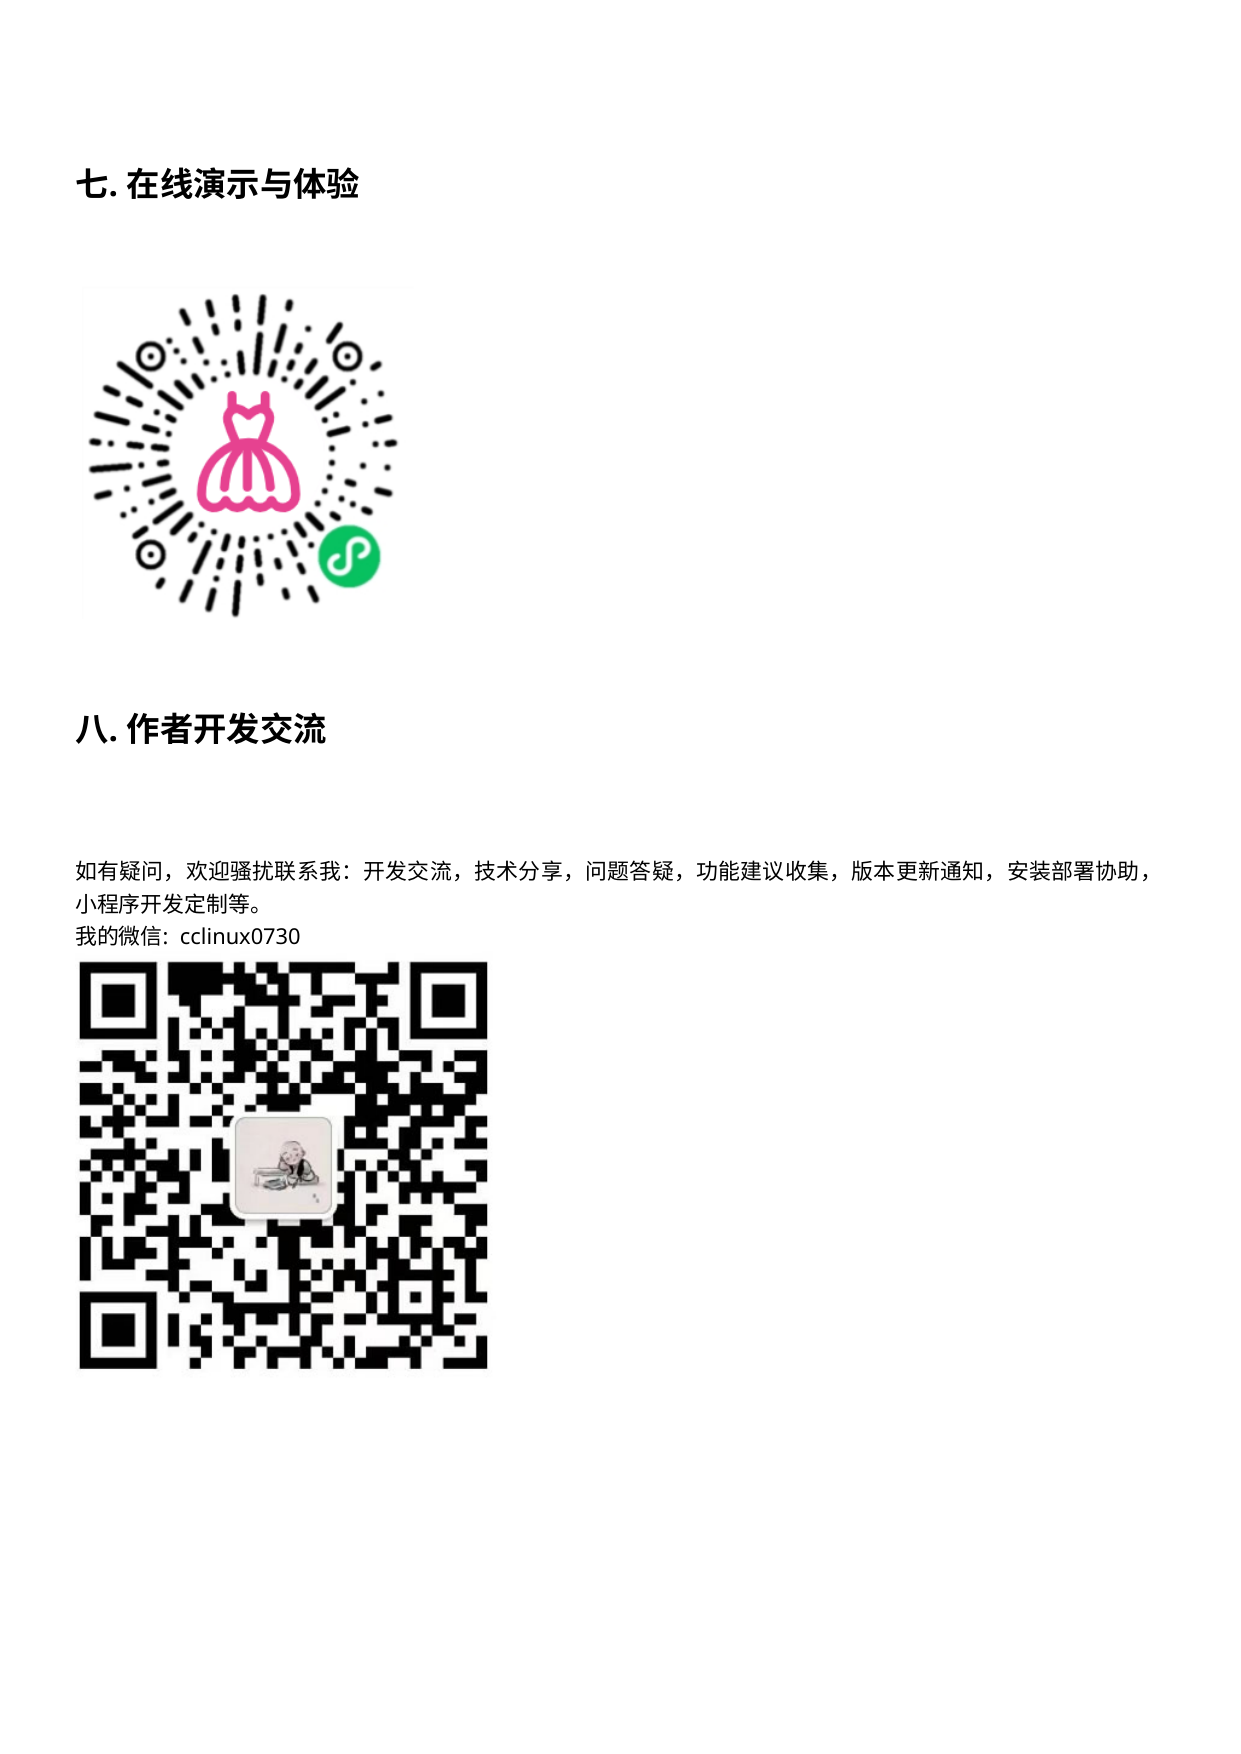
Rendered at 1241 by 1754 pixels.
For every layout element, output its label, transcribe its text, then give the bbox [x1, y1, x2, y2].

subtitle 八. 作者开发交流 [75, 694, 1165, 759]
picture [75, 951, 497, 1386]
subtitle 七. 在线演示与体验 [75, 149, 1165, 214]
text 如有疑问，欢迎骚扰联系我：开发交流，技术分享，问题答疑，功能建议收集，版本更新通知，安装部署协助，小程序开发定制等。 [75, 854, 1165, 919]
picture [75, 277, 414, 619]
text 我的微信: cclinux0730 [75, 919, 1165, 951]
